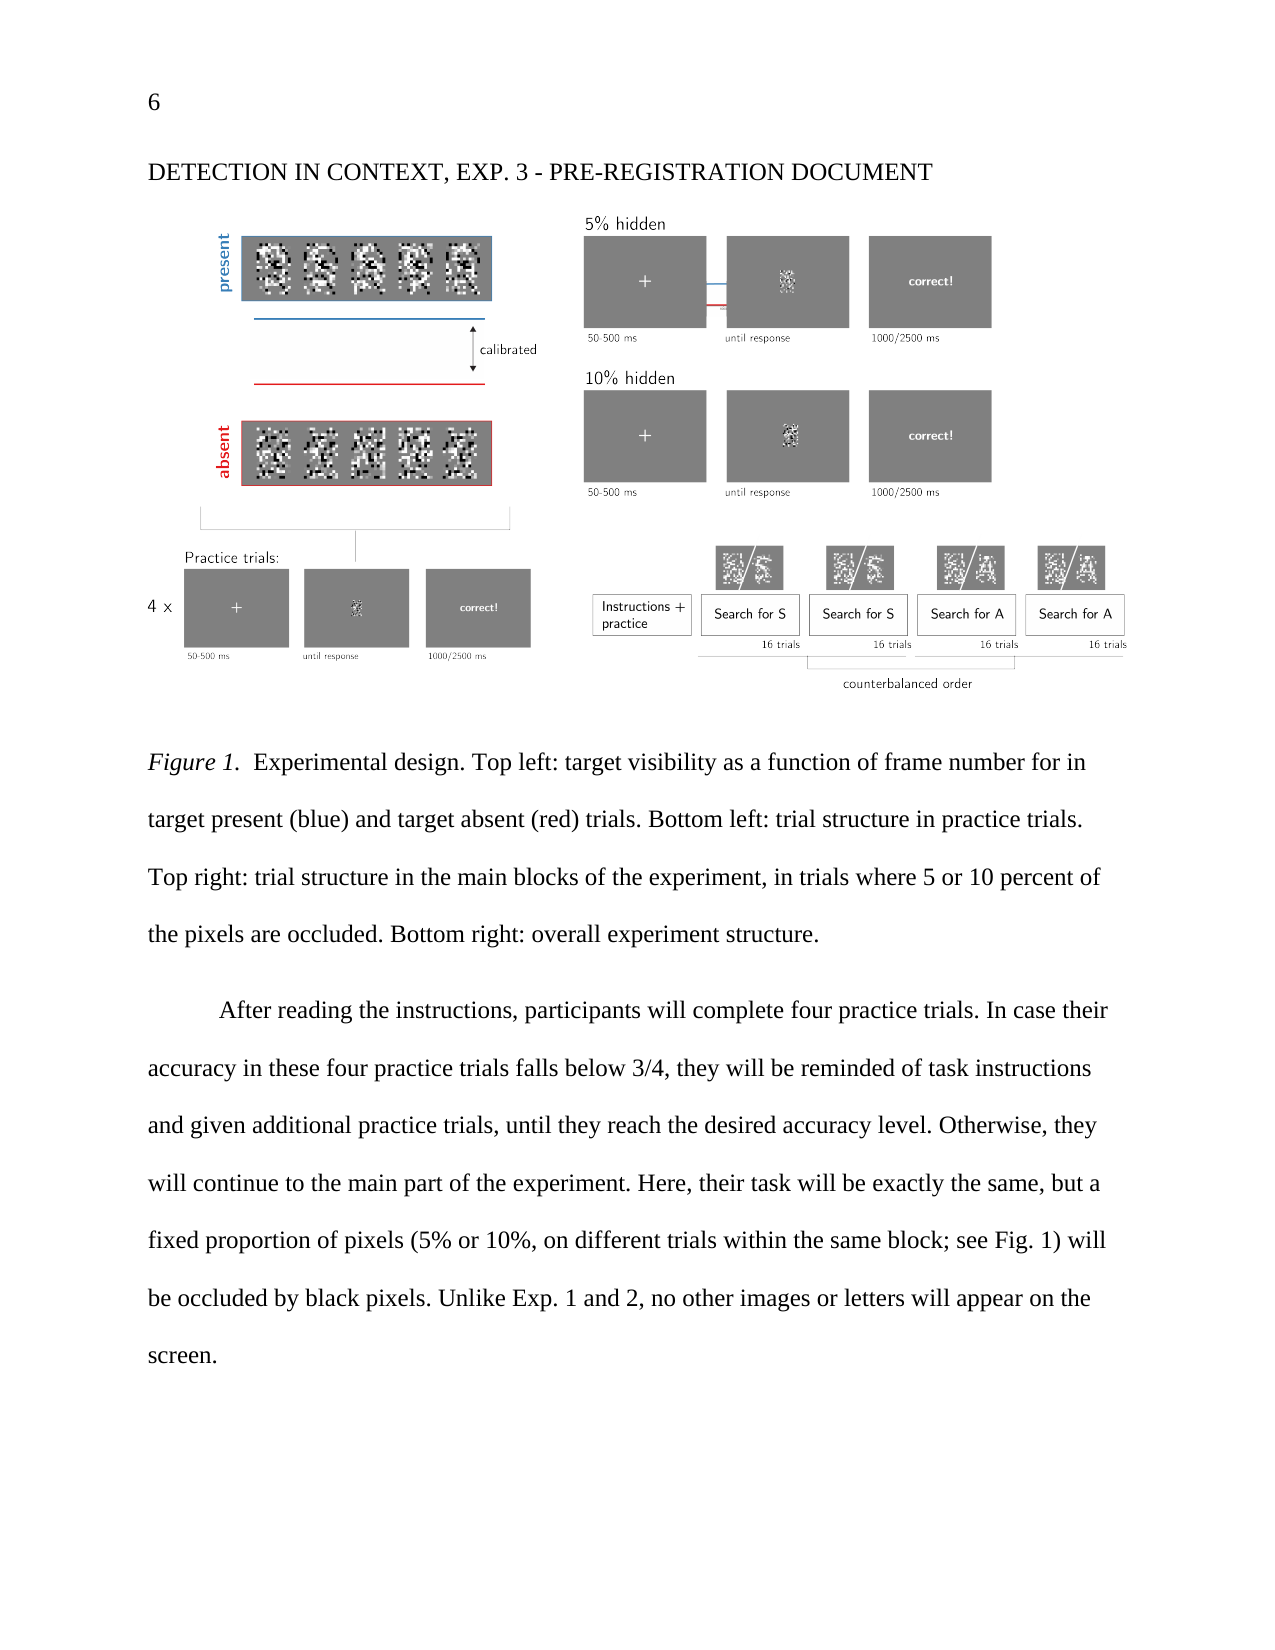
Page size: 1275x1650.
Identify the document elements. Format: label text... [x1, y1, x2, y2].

text After reading the instructions, participants will complete four practice trials. In case their accuracy in these four practice trials falls below 3/4, they will be reminded of task instructions and given additional practice trials, until they reach the desired accuracy level. Otherwise, they will continue to the main part of the experiment. Here, their task will be exactly the same, but a fixed proportion of pixels (5% or 10%, on different trials within the same block; see Fig. 1) will be occluded by black pixels. Unlike Exp. 1 and 2, no other images or letters will appear on the screen. [148, 995, 1127, 1369]
picture [147, 215, 1127, 693]
text Figure 1. Experimental design. Top left: target visibility as a function of frame number for in target present (blue) and target absent (red) trials. Bottom left: trial structure in practice trials. Top right: trial structure in the main blocks of the experiment, in trials where 5 or 10 percent of the pixels are occluded. Bottom right: overall experiment structure. [148, 747, 1127, 948]
